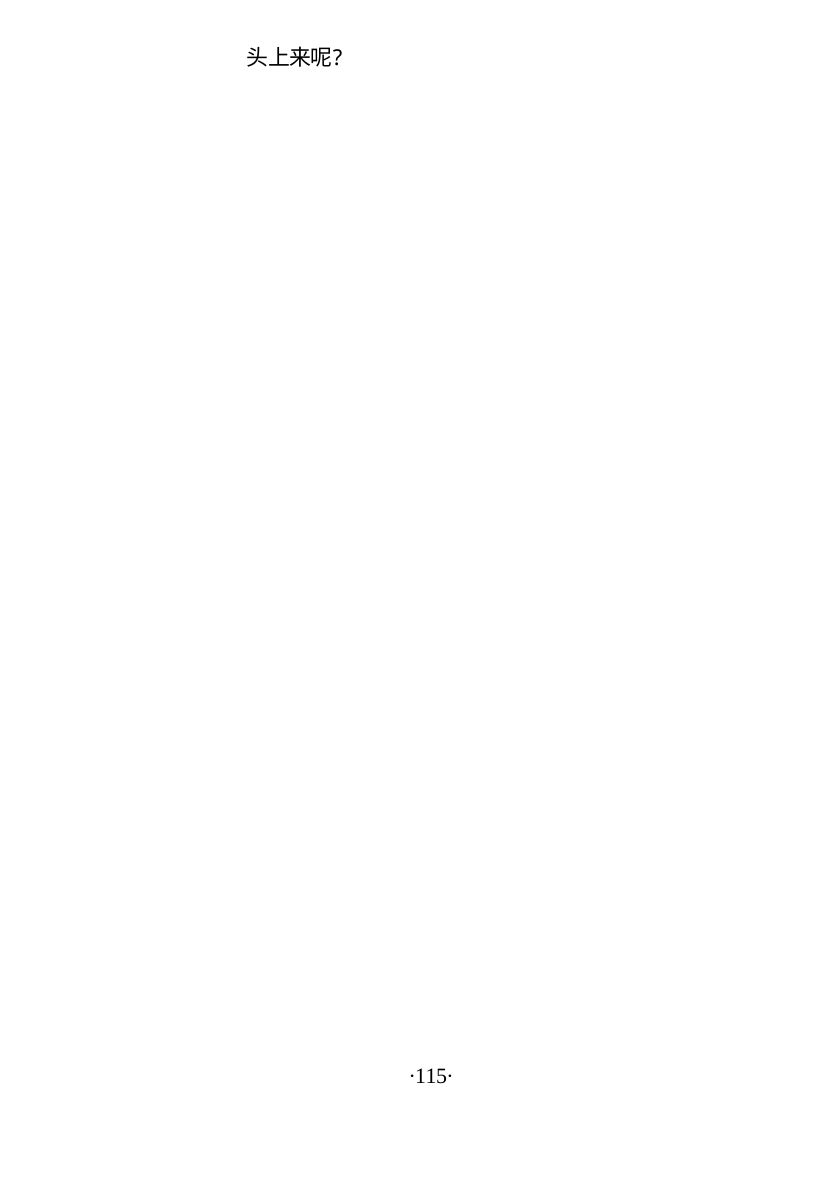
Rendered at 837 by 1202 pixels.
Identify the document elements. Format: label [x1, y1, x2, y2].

text [160, 42, 728, 71]
